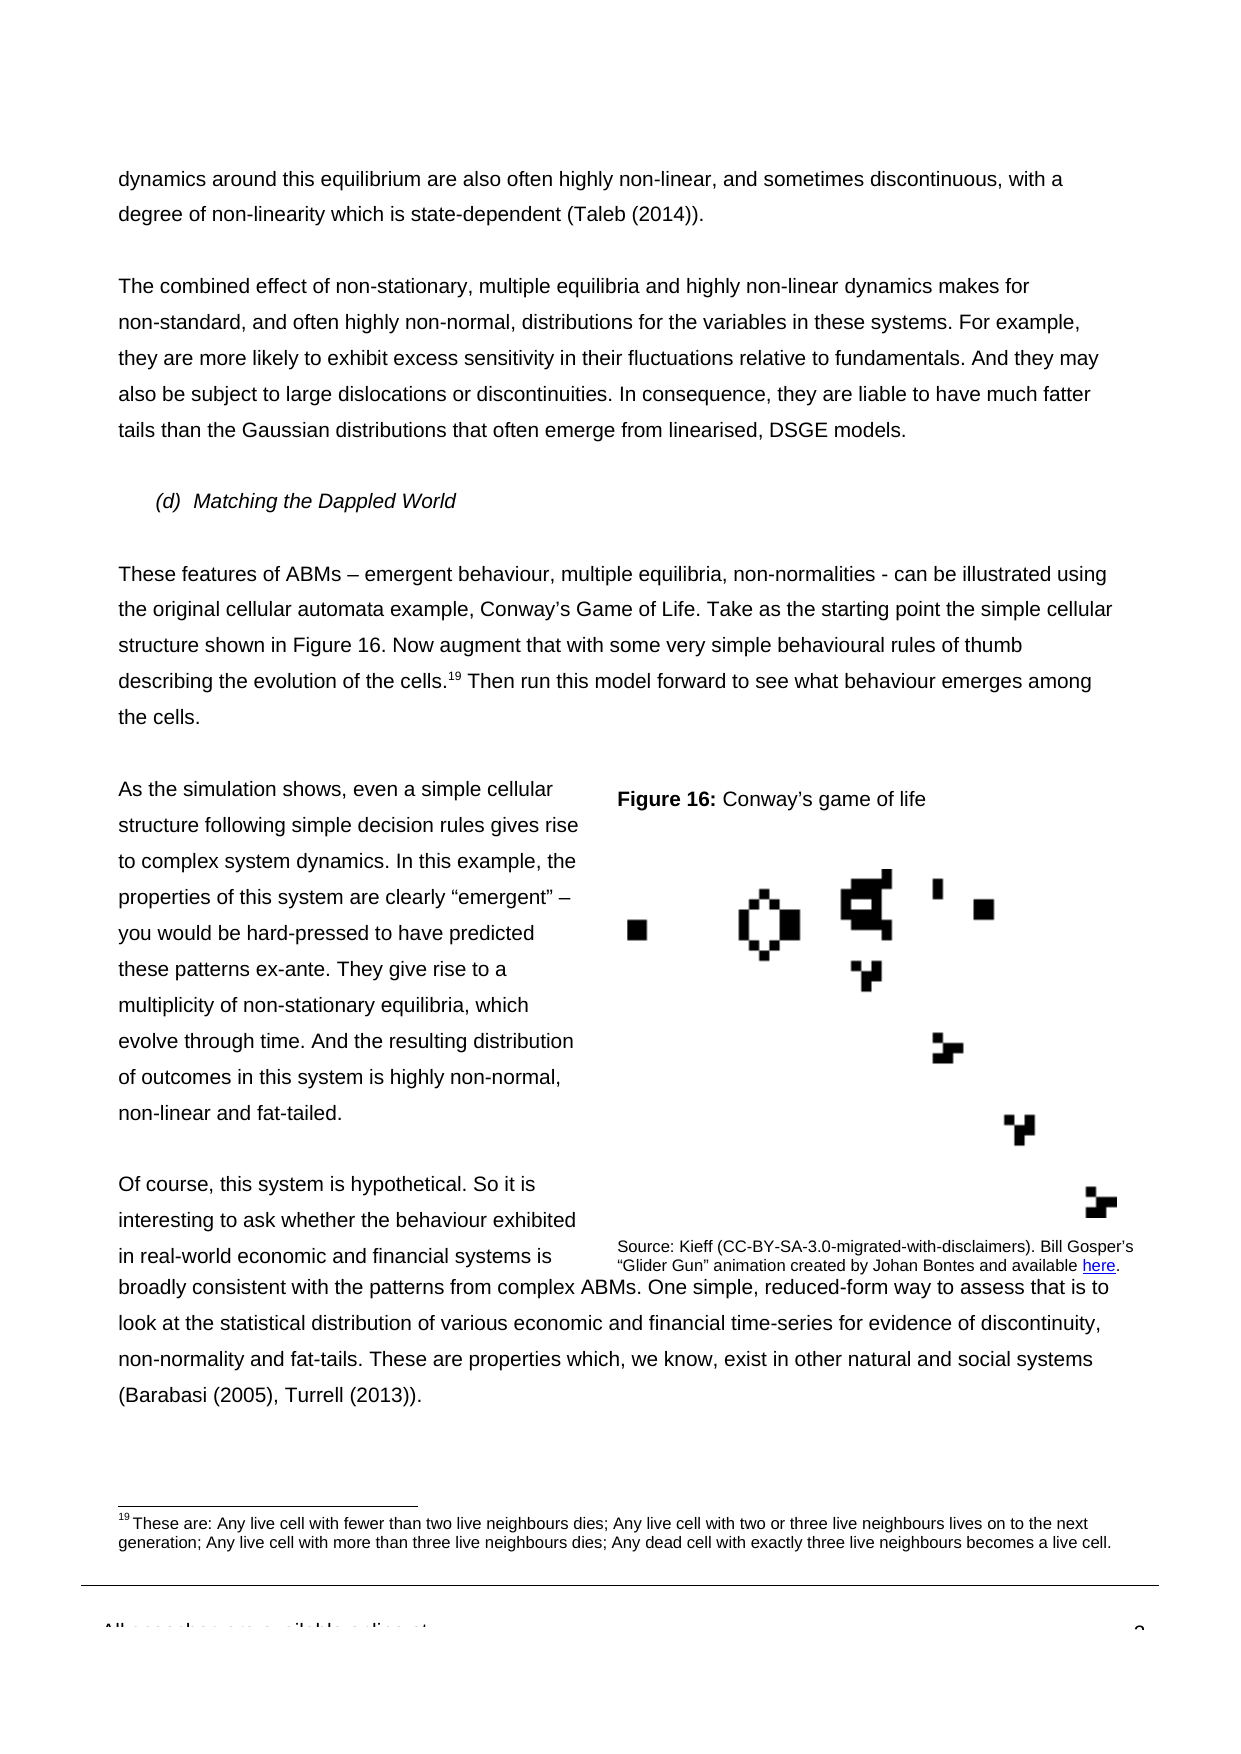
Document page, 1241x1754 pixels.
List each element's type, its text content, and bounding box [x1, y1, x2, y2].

text Figure 16: Conway’s game of life [617, 787, 1155, 811]
text dynamics around this equilibrium are also often highly non-linear, and sometimes discontinuous, with a degree of non-linearity which is state-dependent (Taleb (2014)). [118, 167, 1066, 226]
text 19 These are: Any live cell with fewer than two live neighbours dies; Any live cell with two or three live neighbours lives on to the next generation; Any live cell with more than three live neighbours dies; Any dead cell with exactly three live neighbours becomes a live cell. [118, 1505, 1114, 1552]
text non-standard, and often highly non-normal, distributions for the variables in these systems. For example, they are more likely to exhibit excess sensitivity in their fluctuations relative to fundamentals. And they may also be subject to large dislocations or discontinuities. In consequence, they are liable to have much fatter tails than the Gaussian distributions that often emerge from linearised, DSGE models. [118, 310, 1113, 442]
text The combined effect of non-stationary, multiple equilibria and highly non-linear dynamics makes for [118, 274, 1155, 298]
text broadly consistent with the patterns from complex ABMs. One simple, reduced-form way to assess that is to look at the statistical distribution of various economic and financial time-series for evidence of discontinuity, non-normality and fat-tails. These are properties which, we know, exist in other natural and social systems (Barabasi (2005), Turrell (2013)). [118, 1275, 1116, 1407]
text These features of ABMs – emergent behaviour, multiple equilibria, non-normalities - can be illustrated using the original cellular automata example, Conway’s Game of Life. Take as the starting point the simple cellular structure shown in Figure 16. Now augment that with some very simple behavioural rules of thumb describing the evolution of the cells.19 Then run this model forward to see what behaviour emerges among the cells. [118, 561, 1118, 729]
text As the simulation shows, even a simple cellular structure following simple decision rules gives rise to complex system dynamics. In this example, the properties of this system are clearly “emergent” – you would be hard-pressed to have predicted these patterns ex-ante. They give rise to a multiplicity of non-stationary equilibria, which evolve through time. And the resulting distribution of outcomes in this system is highly non-normal, non-linear and fat-tailed. [118, 777, 582, 1124]
list Matching the Dappled World [155, 489, 1155, 513]
text Of course, this system is hypothetical. So it is interesting to ask whether the behaviour exhibited in real-world economic and financial systems is [118, 1172, 582, 1268]
picture [627, 869, 1117, 1218]
